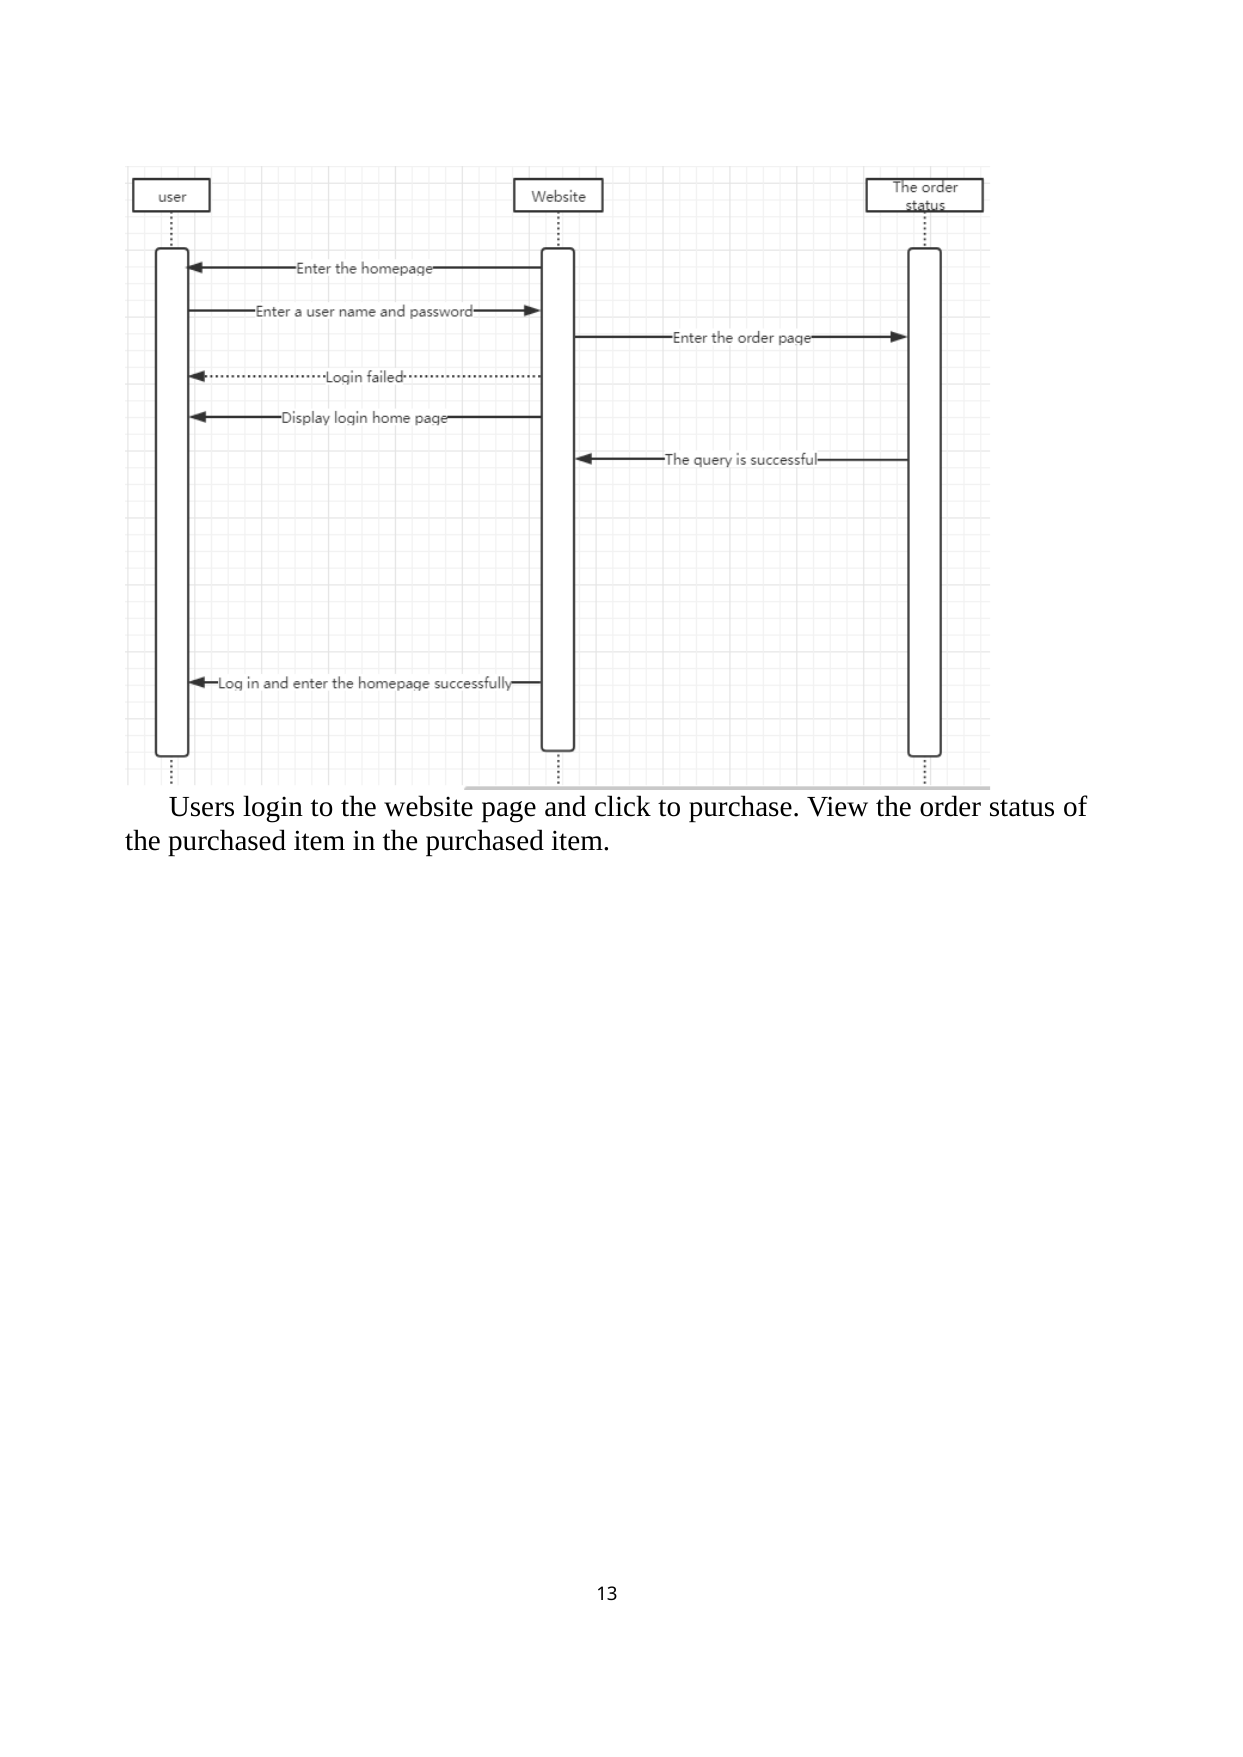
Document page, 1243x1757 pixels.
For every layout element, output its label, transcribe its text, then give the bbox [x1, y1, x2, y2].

text Users login to the website page and click to purchase. View the order status of the purchased item in the purchased item. [125, 789, 1088, 857]
picture [125, 166, 991, 790]
